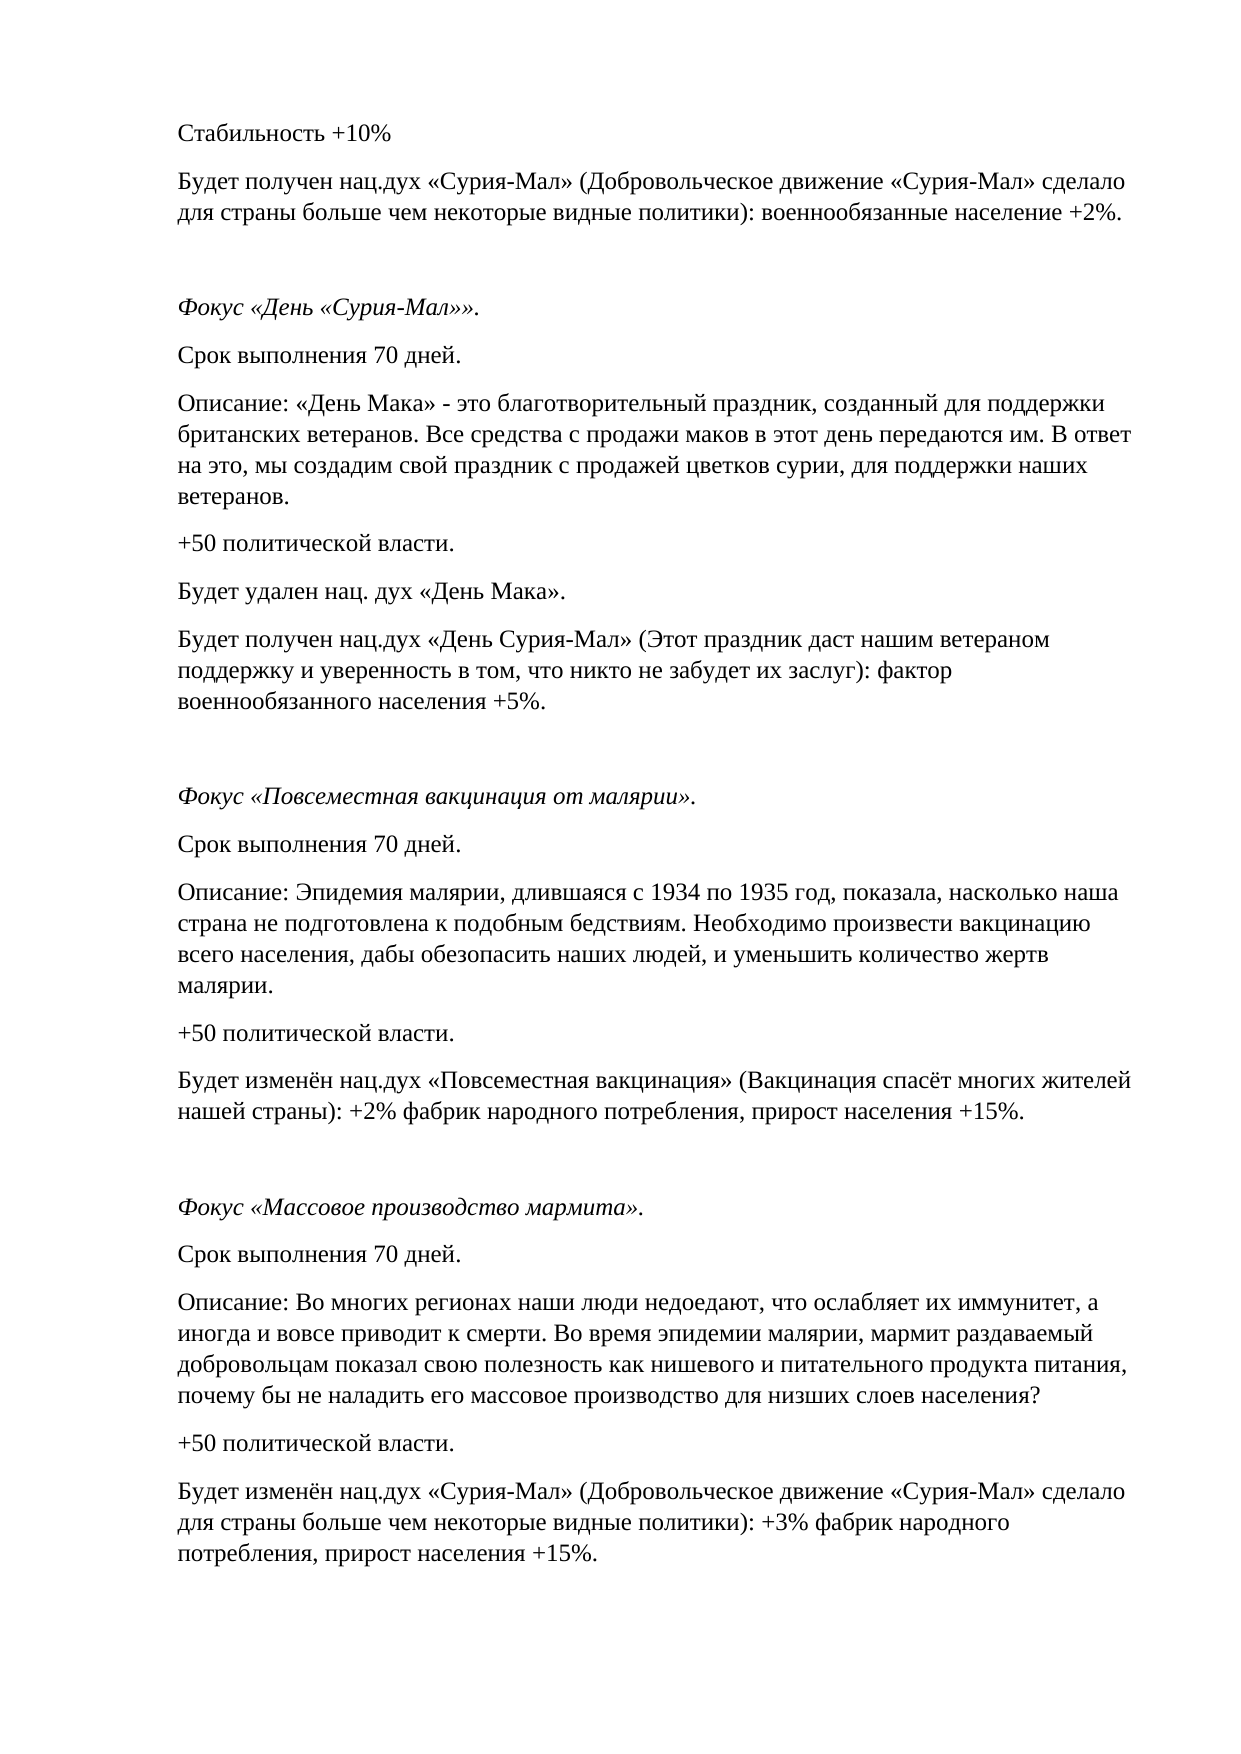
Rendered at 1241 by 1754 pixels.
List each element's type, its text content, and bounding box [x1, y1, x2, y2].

text Будет получен нац.дух «День Сурия-Мал» (Этот праздник даст нашим ветераном поддержку и уверенность в том, что никто не забудет их заслуг): фактор военнообязанного населения +5%. [177, 624, 1152, 715]
text +50 политической власти. [177, 528, 1152, 557]
text Срок выполнения 70 дней. [177, 829, 1152, 858]
text +50 политической власти. [177, 1428, 1152, 1457]
text Будет получен нац.дух «Сурия-Мал» (Добровольческое движение «Сурия-Мал» сделало для страны больше чем некоторые видные политики): военнообязанные население +2%. [177, 166, 1152, 226]
text Будет изменён нац.дух «Сурия-Мал» (Добровольческое движение «Сурия-Мал» сделало для страны больше чем некоторые видные политики): +3% фабрик народного потребления, прирост населения +15%. [177, 1476, 1152, 1567]
text Фокус «Массовое производство мармита». [177, 1192, 1152, 1221]
text +50 политической власти. [177, 1018, 1152, 1046]
text Описание: Во многих регионах наши люди недоедают, что ослабляет их иммунитет, а иногда и вовсе приводит к смерти. Во время эпидемии малярии, мармит раздаваемый добровольцам показал свою полезность как нишевого и питательного продукта питания, почему бы не наладить его массовое производство для низших слоев населения? [177, 1287, 1152, 1409]
text Фокус «День «Сурия-Мал»». [177, 292, 1152, 321]
text Будет удален нац. дух «День Мака». [177, 576, 1152, 605]
text Срок выполнения 70 дней. [177, 1239, 1152, 1268]
text Описание: Эпидемия малярии, длившаяся с 1934 по 1935 год, показала, насколько наша страна не подготовлена к подобным бедствиям. Необходимо произвести вакцинацию всего населения, дабы обезопасить наших людей, и уменьшить количество жертв малярии. [177, 877, 1152, 999]
text Срок выполнения 70 дней. [177, 340, 1152, 369]
text Описание: «День Мака» - это благотворительный праздник, созданный для поддержки британских ветеранов. Все средства с продажи маков в этот день передаются им. В ответ на это, мы создадим свой праздник с продажей цветков сурии, для поддержки наших ветеранов. [177, 388, 1152, 509]
text Стабильность +10% [177, 118, 1152, 147]
text Фокус «Повсеместная вакцинация от малярии». [177, 781, 1152, 810]
text Будет изменён нац.дух «Повсеместная вакцинация» (Вакцинация спасёт многих жителей нашей страны): +2% фабрик народного потребления, прирост населения +15%. [177, 1065, 1152, 1125]
